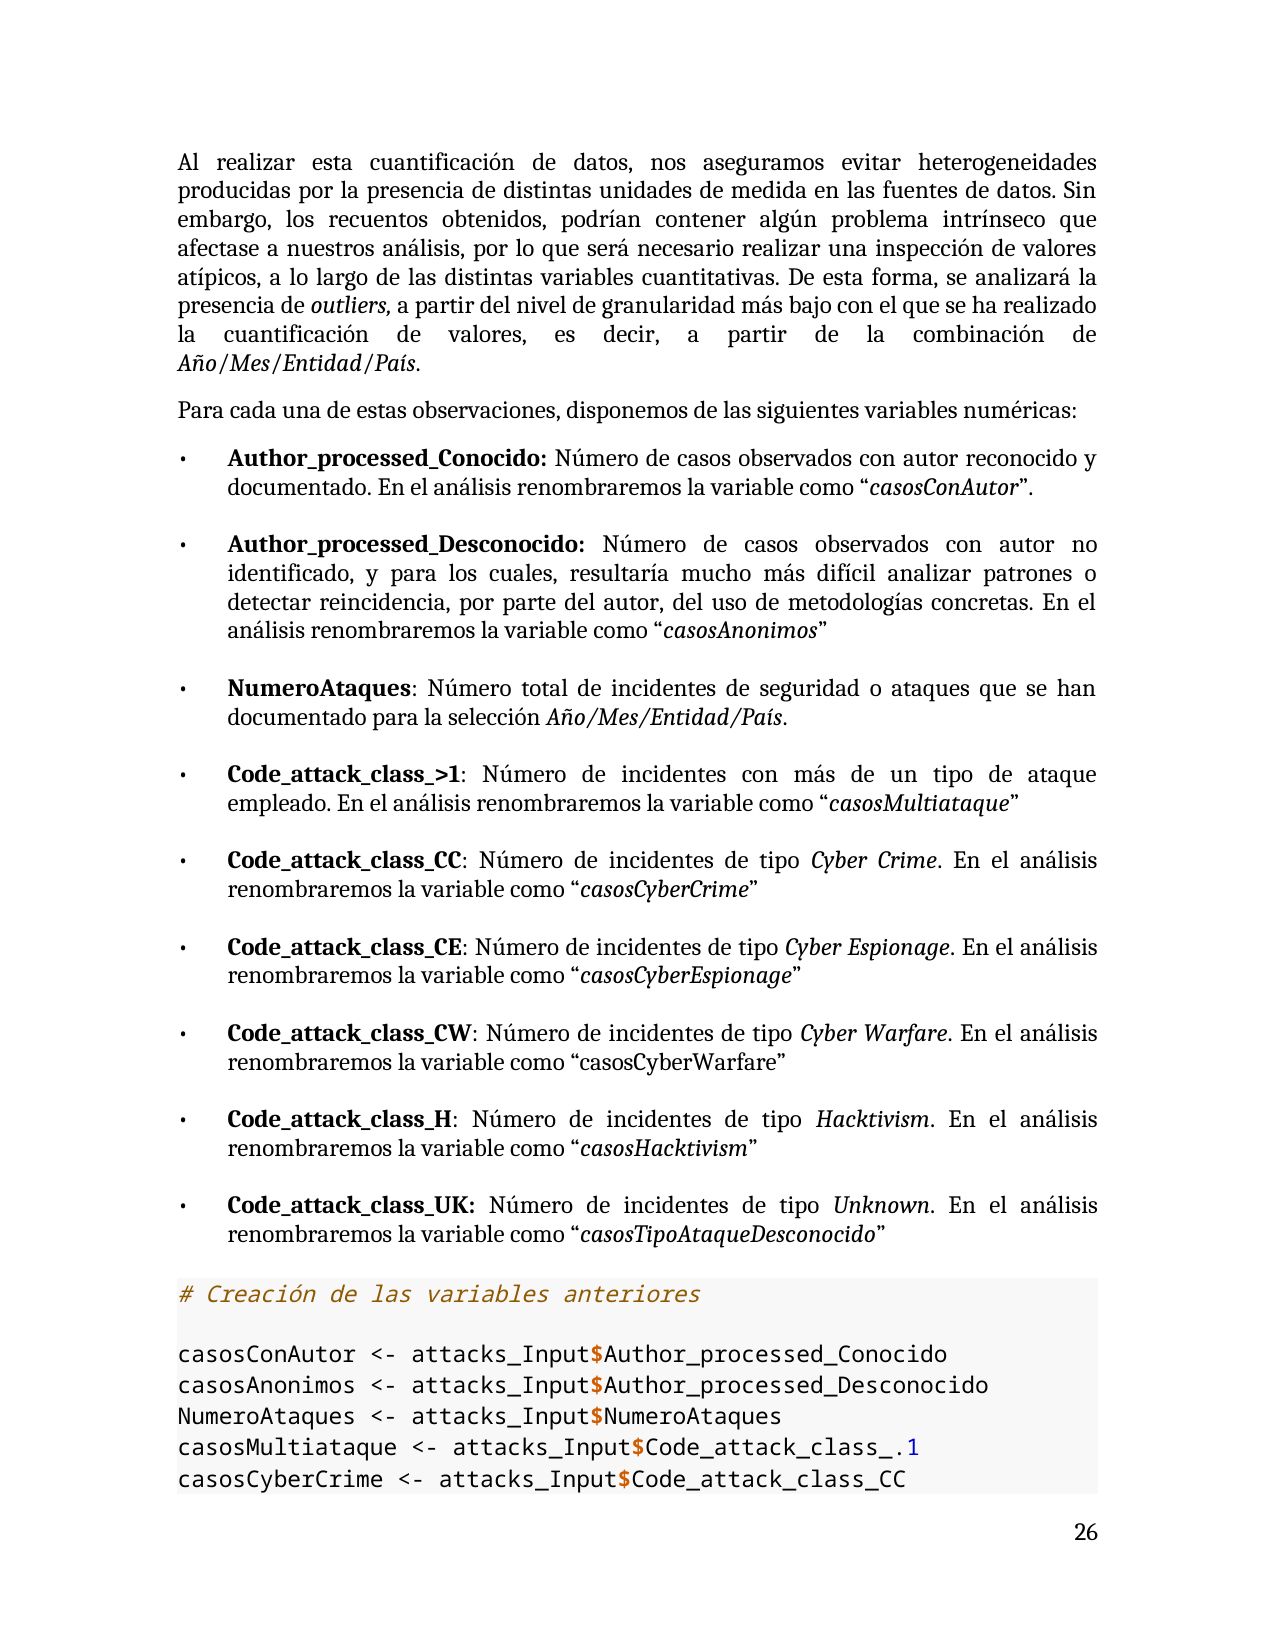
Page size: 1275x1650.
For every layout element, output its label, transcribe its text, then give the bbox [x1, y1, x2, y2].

list Code_attack_class_UK: Número de incidentes de tipo Unknown. En el análisis renombraremos la variable como “casosTipoAtaqueDesconocido” [177, 1191, 1098, 1249]
list Code_attack_class_>1: Número de incidentes con más de un tipo de ataque empleado. En el análisis renombraremos la variable como “casosMultiataque” [177, 760, 1098, 818]
list Author_processed_Conocido: Número de casos observados con autor reconocido y documentado. En el análisis renombraremos la variable como “casosConAutor”. [177, 444, 1098, 501]
text Al realizar esta cuantificación de datos, nos aseguramos evitar heterogeneidades producidas por la presencia de distintas unidades de medida en las fuentes de datos. Sin embargo, los recuentos obtenidos, podrían contener algún problema intrínseco que afectase a nuestros análisis, por lo que será necesario realizar una inspección de valores atípicos, a lo largo de las distintas variables cuantitativas. De esta forma, se analizará la presencia de outliers, a partir del nivel de granularidad más bajo con el que se ha realizado la cuantificación de valores, es decir, a partir de la combinación de Año/Mes/Entidad/País. [177, 148, 1098, 378]
text Para cada una de estas observaciones, disponemos de las siguientes variables numéricas: [177, 396, 1098, 425]
list Author_processed_Desconocido: Número de casos observados con autor no identificado, y para los cuales, resultaría mucho más difícil analizar patrones o detectar reincidencia, por parte del autor, del uso de metodologías concretas. En el análisis renombraremos la variable como “casosAnonimos” [177, 530, 1098, 645]
list Code_attack_class_H: Número de incidentes de tipo Hacktivism. En el análisis renombraremos la variable como “casosHacktivism” [177, 1105, 1098, 1163]
list Code_attack_class_CW: Número de incidentes de tipo Cyber Warfare. En el análisis renombraremos la variable como “casosCyberWarfare” [177, 1019, 1098, 1076]
list NumeroAtaques: Número total de incidentes de seguridad o ataques que se han documentado para la selección Año/Mes/Entidad/País. [177, 674, 1098, 731]
list Code_attack_class_CC: Número de incidentes de tipo Cyber Crime. En el análisis renombraremos la variable como “casosCyberCrime” [177, 846, 1098, 904]
list Code_attack_class_CE: Número de incidentes de tipo Cyber Espionage. En el análisis renombraremos la variable como “casosCyberEspionage” [177, 933, 1098, 990]
